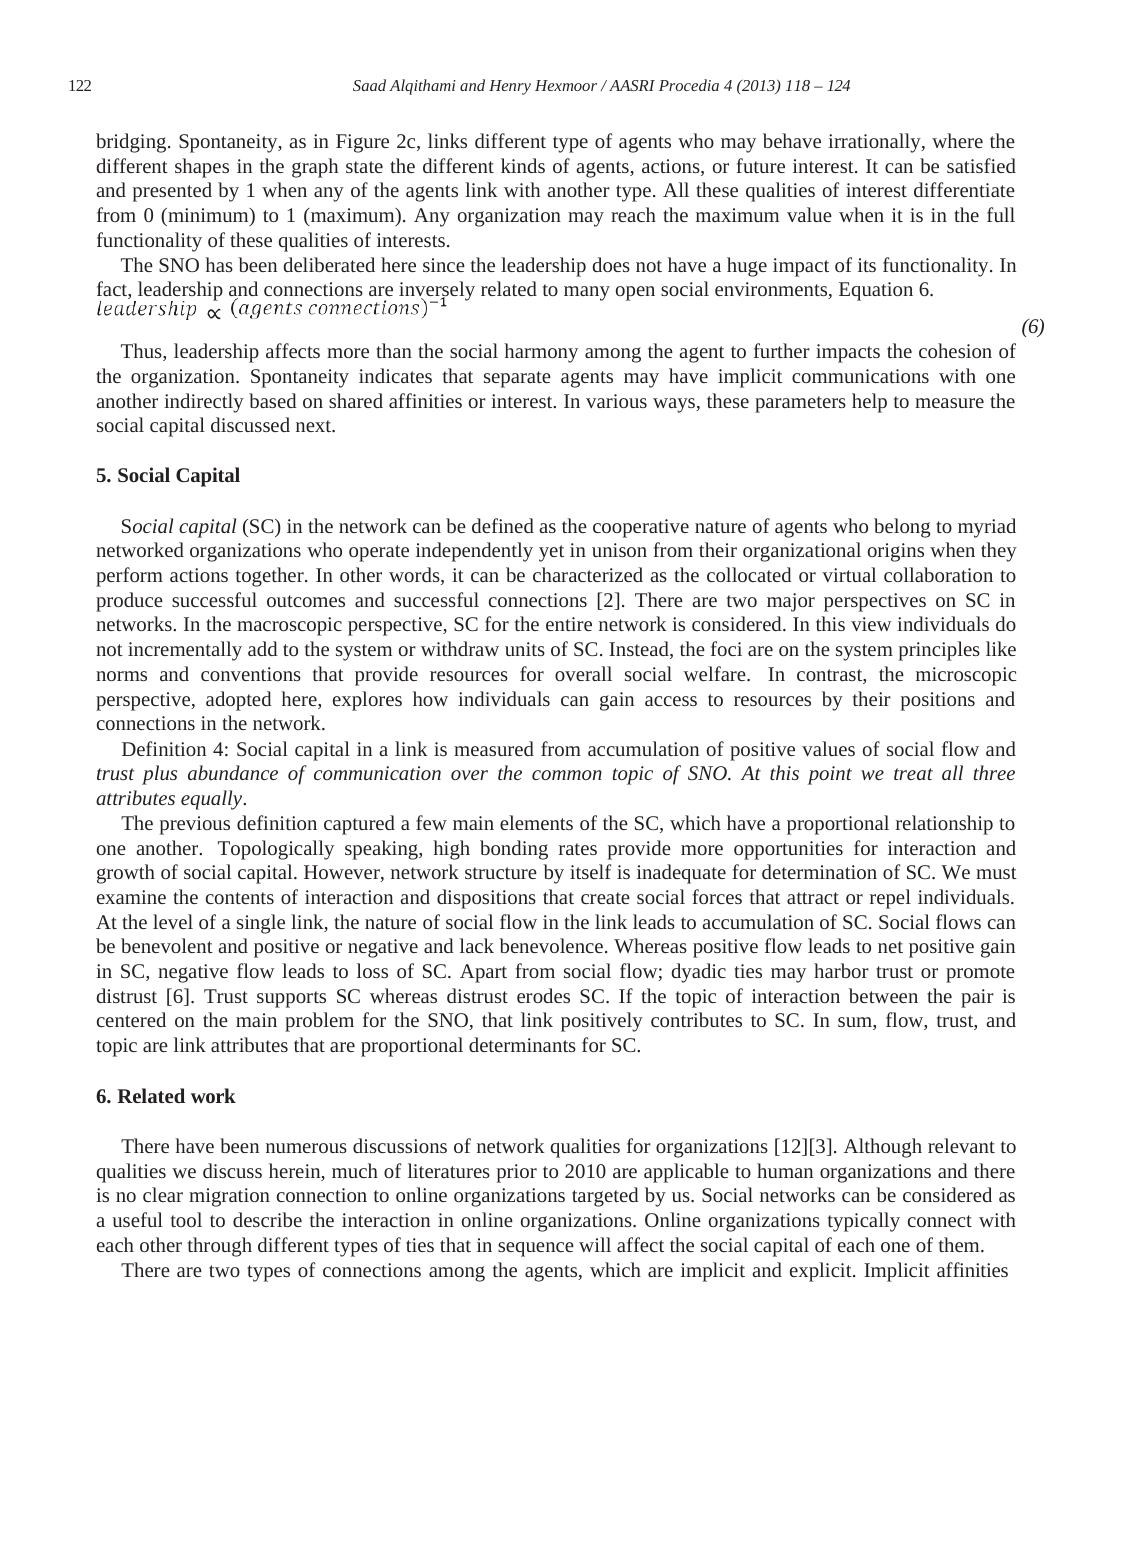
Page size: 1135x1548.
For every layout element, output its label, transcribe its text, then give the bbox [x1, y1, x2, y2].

text bridging. Spontaneity, as in Figure 2c, links different type of agents who may behave irrationally, where the different shapes in the graph state the different kinds of agents, actions, or future interest. It can be satisfied and presented by 1 when any of the agents link with another type. All these qualities of interest differentiate from 0 (minimum) to 1 (maximum). Any organization may reach the maximum value when it is in the full functionality of these qualities of interests. [96, 129, 1017, 252]
text There are two types of connections among the agents, which are implicit and explicit. Implicit affinities [121, 1258, 1017, 1282]
subtitle Social Capital [96, 463, 1017, 487]
text Thus, leadership affects more than the social harmony among the agent to further impacts the cohesion of the organization. Spontaneity indicates that separate agents may have implicit communications with one another indirectly based on shared affinities or interest. In various ways, these parameters help to measure the social capital discussed next. [96, 339, 1017, 437]
text There have been numerous discussions of network qualities for organizations [12][3]. Although relevant to qualities we discuss herein, much of literatures prior to 2010 are applicable to human organizations and there is no clear migration connection to online organizations targeted by us. Social networks can be considered as a useful tool to describe the interaction in online organizations. Online organizations typically connect with each other through different types of ties that in sequence will affect the social capital of each one of them. [96, 1134, 1017, 1257]
text Social capital (SC) in the network can be defined as the cooperative nature of agents who belong to myriad networked organizations who operate independently yet in unison from their organizational origins when they perform actions together. In other words, it can be characterized as the collocated or virtual collaboration to produce successful outcomes and successful connections [2]. There are two major perspectives on SC in networks. In the macroscopic perspective, SC for the entire network is considered. In this view individuals do not incrementally add to the system or withdraw units of SC. Instead, the foci are on the system principles like norms and conventions that provide resources for overall social welfare. In contrast, the microscopic perspective, adopted here, explores how individuals can gain access to resources by their positions and connections in the network. [96, 514, 1017, 735]
text The SNO has been deliberated here since the leadership does not have a huge impact of its functionality. In fact, leadership and connections are inversely related to many open social environments, Equation 6. [96, 253, 1017, 301]
text (6) [1021, 314, 1072, 338]
text The previous definition captured a few main elements of the SC, which have a proportional relationship to one another. Topologically speaking, high bonding rates provide more opportunities for interaction and growth of social capital. However, network structure by itself is inadequate for determination of SC. We must examine the contents of interaction and dispositions that create social forces that attract or repel individuals. At the level of a single link, the nature of social flow in the link leads to accumulation of SC. Social flows can be benevolent and positive or negative and lack benevolence. Whereas positive flow leads to net positive gain in SC, negative flow leads to loss of SC. Apart from social flow; dyadic ties may harbor trust or promote distrust [6]. Trust supports SC whereas distrust erodes SC. If the topic of interaction between the pair is centered on the main problem for the SNO, that link positively contributes to SC. In sum, flow, trust, and topic are link attributes that are proportional determinants for SC. [96, 811, 1017, 1057]
text Definition 4: Social capital in a link is measured from accumulation of positive values of social flow and trust plus abundance of communication over the common topic of SNO. At this point we treat all three attributes equally. [96, 737, 1017, 810]
subtitle Related work [96, 1084, 1017, 1108]
picture [97, 301, 196, 320]
picture [231, 298, 427, 319]
